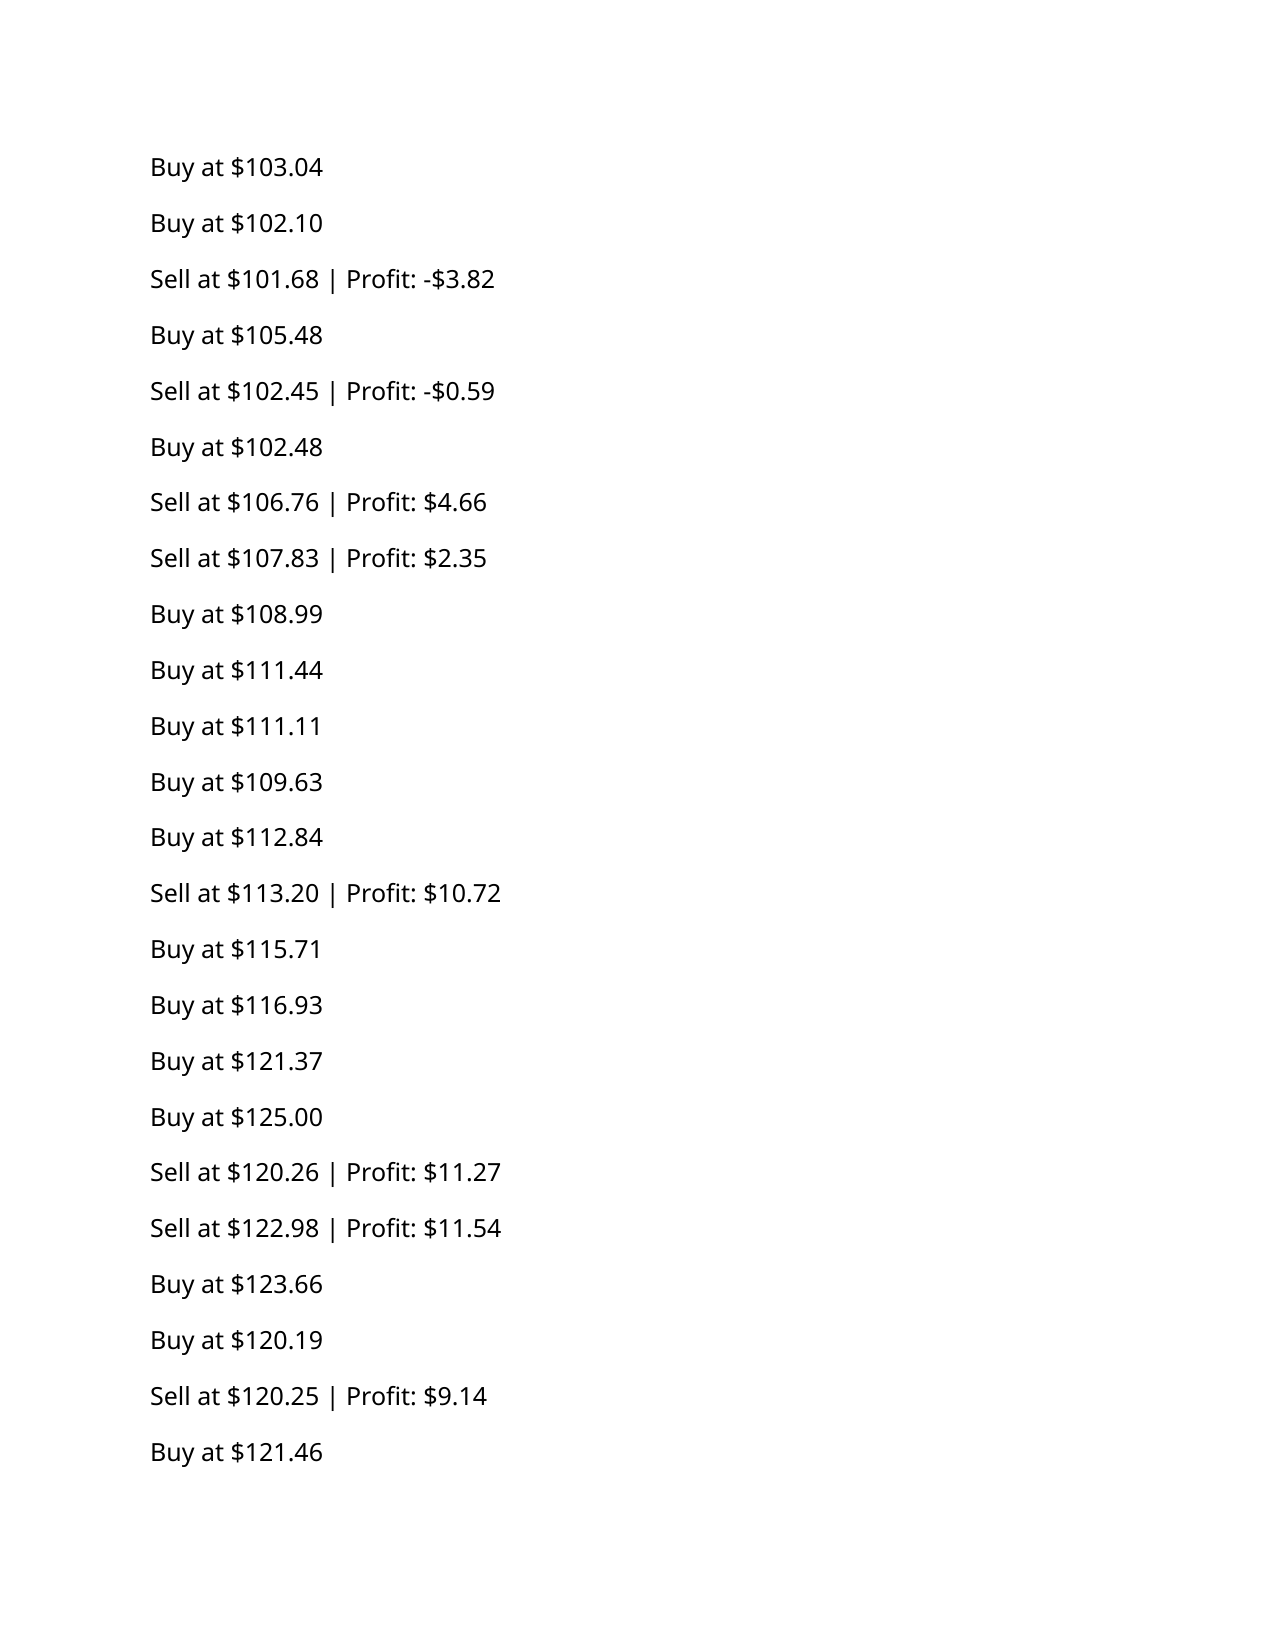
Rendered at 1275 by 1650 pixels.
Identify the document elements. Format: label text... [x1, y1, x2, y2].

text Buy at $102.10 [150, 206, 1125, 240]
text Buy at $120.19 [150, 1322, 1125, 1357]
text Sell at $101.68 | Profit: -$3.82 [150, 262, 1125, 296]
text Buy at $105.48 [150, 317, 1125, 352]
text Buy at $111.44 [150, 652, 1125, 687]
text Sell at $120.25 | Profit: $9.14 [150, 1378, 1125, 1412]
text Buy at $125.00 [150, 1099, 1125, 1133]
text Buy at $123.66 [150, 1267, 1125, 1301]
text Buy at $103.04 [150, 150, 1125, 184]
text Buy at $115.71 [150, 932, 1125, 966]
text Buy at $116.93 [150, 987, 1125, 1022]
text Buy at $121.37 [150, 1043, 1125, 1077]
text Buy at $121.46 [150, 1434, 1125, 1468]
text Buy at $111.11 [150, 708, 1125, 742]
text Sell at $107.83 | Profit: $2.35 [150, 541, 1125, 575]
text Sell at $120.26 | Profit: $11.27 [150, 1155, 1125, 1189]
text Buy at $112.84 [150, 820, 1125, 854]
text Sell at $122.98 | Profit: $11.54 [150, 1211, 1125, 1245]
text Sell at $102.45 | Profit: -$0.59 [150, 373, 1125, 407]
text Buy at $102.48 [150, 429, 1125, 463]
text Sell at $106.76 | Profit: $4.66 [150, 485, 1125, 519]
text Buy at $109.63 [150, 764, 1125, 798]
text Sell at $113.20 | Profit: $10.72 [150, 876, 1125, 910]
text Buy at $108.99 [150, 597, 1125, 631]
